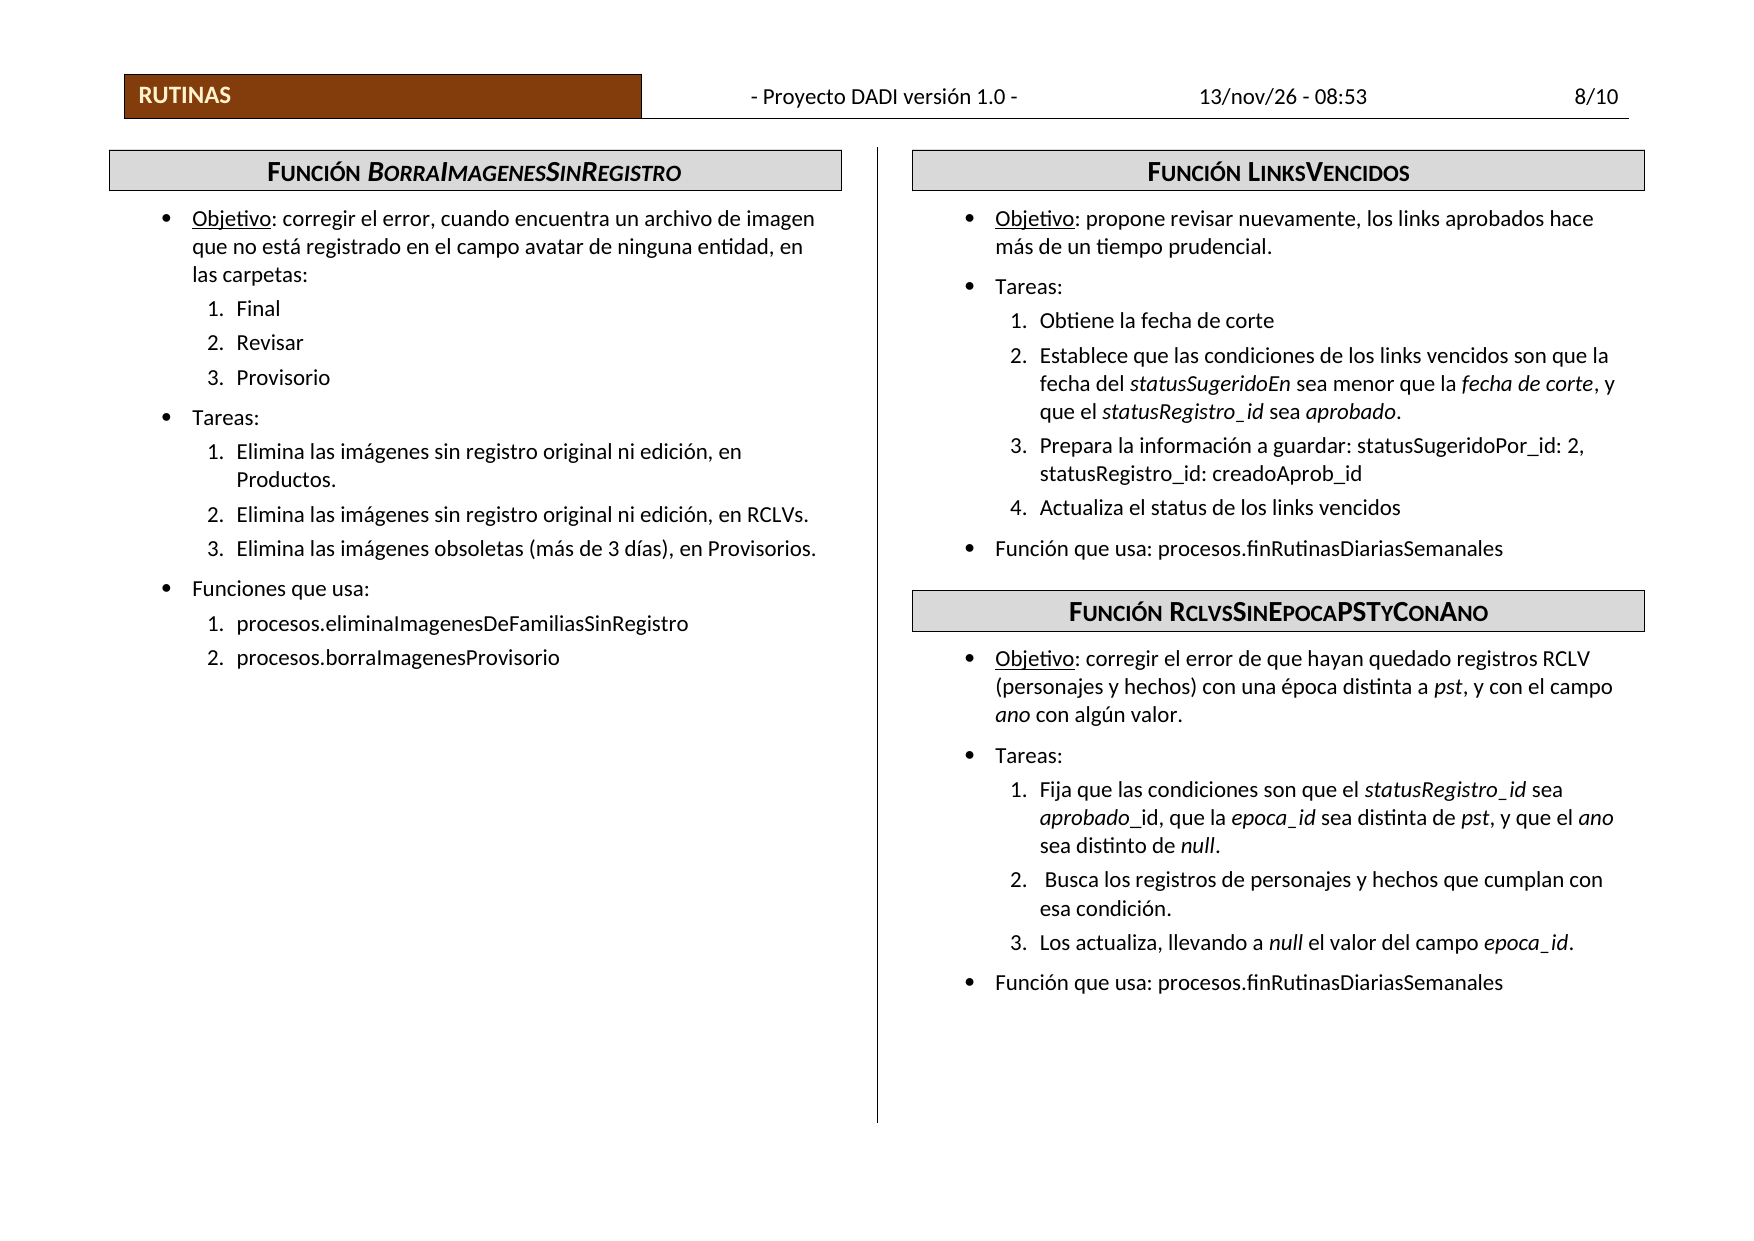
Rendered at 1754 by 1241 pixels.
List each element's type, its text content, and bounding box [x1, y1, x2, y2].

text Fija que las condiciones son que el statusRegistro_id sea aprobado_id, que la epoca_id sea distinta de pst, y que el ano sea distinto de null. [1010, 775, 1636, 859]
text Actualiza el status de los links vencidos [1010, 493, 1636, 522]
text Objetivo: corregir el error de que hayan quedado registros RCLV (personajes y hechos) con una época distinta a pst, y con el campo ano con algún valor. [966, 644, 1636, 728]
subtitle Función BorraImagenesSinRegistro [110, 151, 841, 190]
text Función que usa: procesos.finRutinasDiariasSemanales [966, 534, 1636, 562]
text Funciones que usa: [162, 574, 833, 603]
text Tareas: [162, 403, 833, 431]
text procesos.borraImagenesProvisorio [207, 643, 833, 671]
text procesos.eliminaImagenesDeFamiliasSinRegistro [207, 609, 833, 637]
subtitle Función RclvsSinEpocaPSTyConAno [913, 591, 1644, 631]
text Busca los registros de personajes y hechos que cumplan con esa condición. [1010, 866, 1636, 922]
subtitle Función LinksVencidos [913, 151, 1644, 190]
text Los actualiza, llevando a null el valor del campo epoca_id. [1010, 928, 1636, 956]
text Elimina las imágenes obsoletas (más de 3 días), en Provisorios. [207, 534, 833, 562]
text Obtiene la fecha de corte [1010, 307, 1636, 335]
text Final [207, 294, 833, 322]
text Objetivo: propone revisar nuevamente, los links aprobados hace más de un tiempo prudencial. [966, 204, 1636, 260]
text Tareas: [966, 741, 1636, 769]
text Prepara la información a guardar: statusSugeridoPor_id: 2, statusRegistro_id: creadoAprob_id [1010, 431, 1636, 487]
text Objetivo: corregir el error, cuando encuentra un archivo de imagen que no está registrado en el campo avatar de ninguna entidad, en las carpetas: [162, 204, 833, 288]
text Función que usa: procesos.finRutinasDiariasSemanales [966, 968, 1636, 996]
text Tareas: [966, 272, 1636, 300]
text Establece que las condiciones de los links vencidos son que la fecha del statusSugeridoEn sea menor que la fecha de corte, y que el statusRegistro_id sea aprobado. [1010, 341, 1636, 425]
text Revisar [207, 328, 833, 356]
text Provisorio [207, 363, 833, 391]
text Elimina las imágenes sin registro original ni edición, en RCLVs. [207, 500, 833, 528]
text Elimina las imágenes sin registro original ni edición, en Productos. [207, 437, 833, 493]
